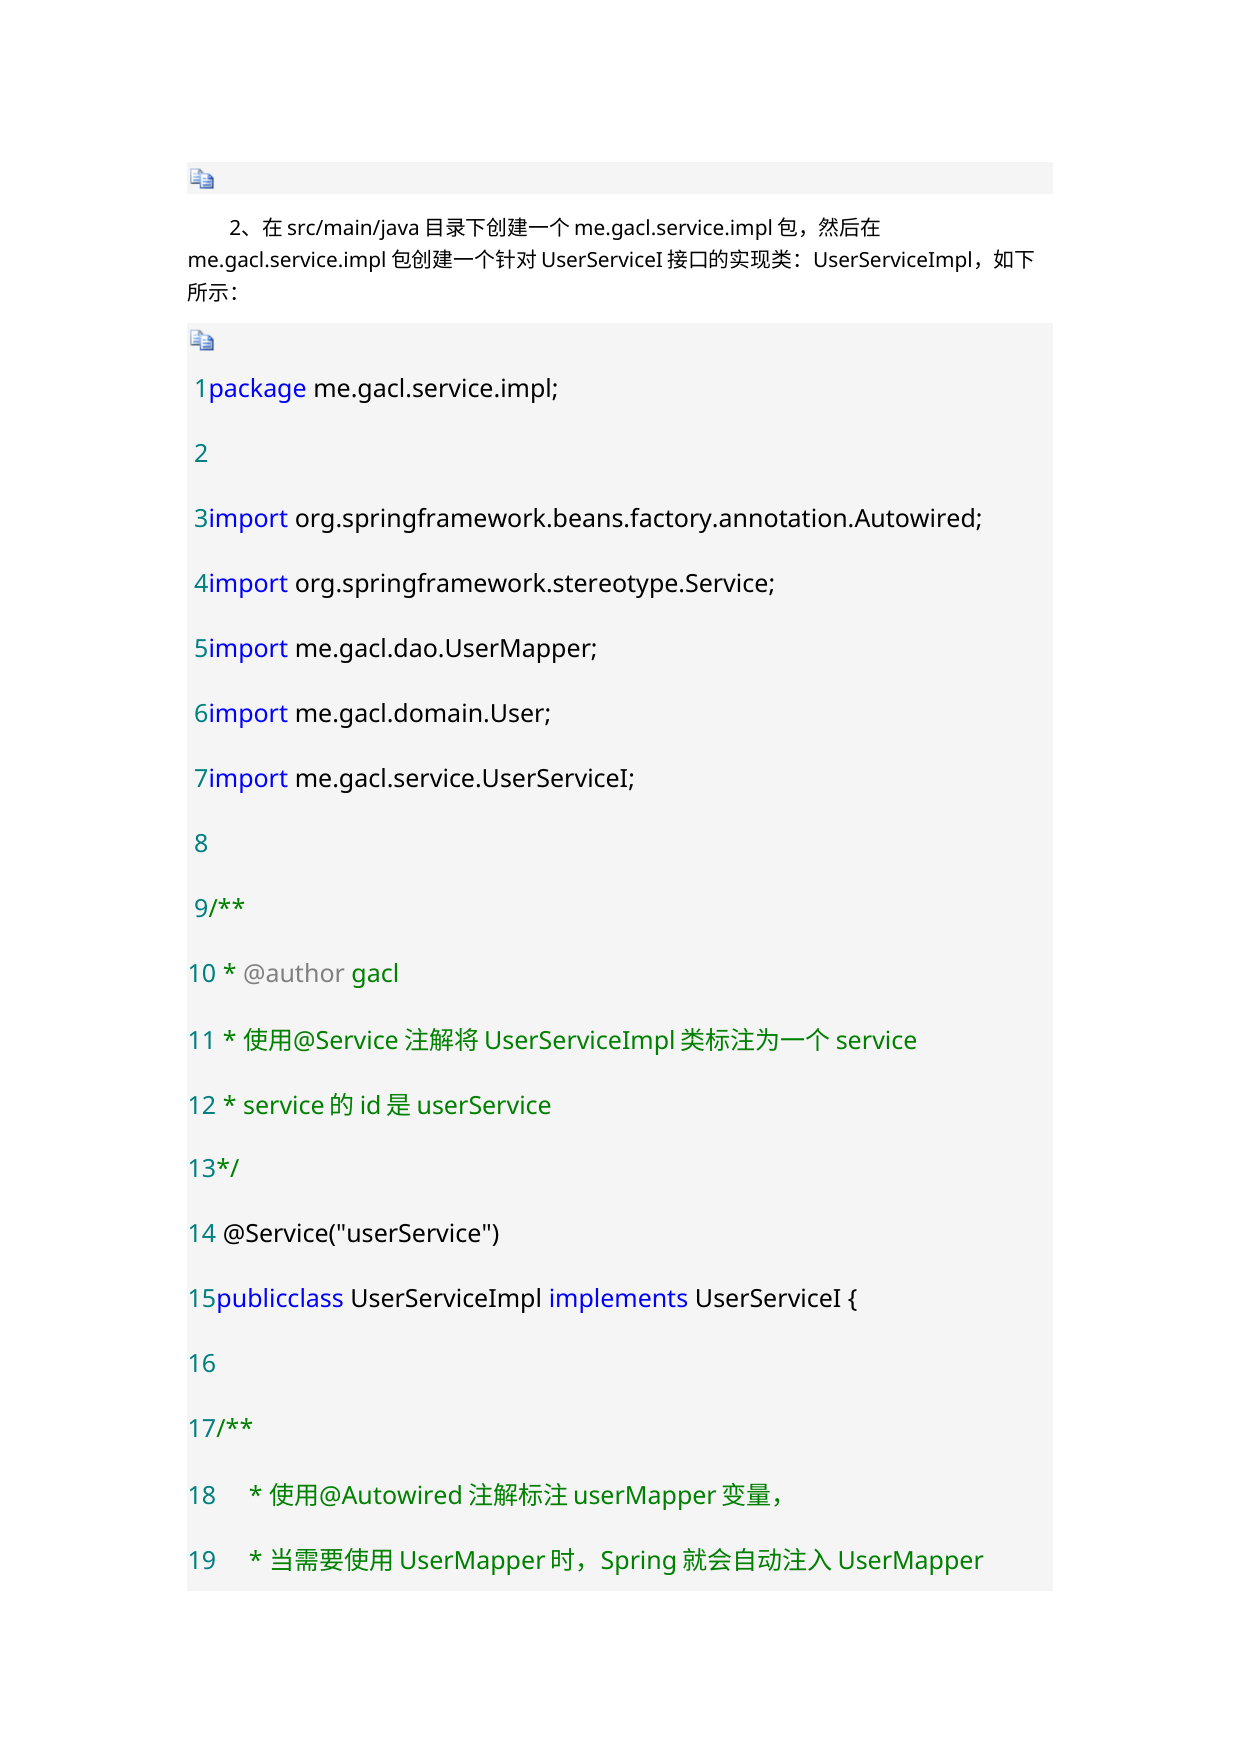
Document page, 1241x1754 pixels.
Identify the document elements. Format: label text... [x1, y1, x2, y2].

text 5import me.gacl.dao.UserMapper; [187, 616, 1053, 681]
picture [187, 323, 219, 356]
text 2 [187, 421, 1053, 486]
text 11 * 使用@Service注解将UserServiceImpl类标注为一个service [187, 1006, 1053, 1071]
text 4import org.springframework.stereotype.Service; [187, 551, 1053, 616]
text 2、在src/main/java目录下创建一个me.gacl.service.impl包，然后在me.gacl.service.impl包创建一个针对UserServiceI接口的实现类：UserServiceImpl，如下所示： [187, 210, 1053, 308]
text 3import org.springframework.beans.factory.annotation.Autowired; [187, 486, 1053, 551]
text 15publicclass UserServiceImpl implements UserServiceI { [187, 1266, 1053, 1331]
text 14 @Service("userService") [187, 1201, 1053, 1266]
text 16 [187, 1331, 1053, 1396]
text 8 [187, 811, 1053, 876]
text 12 * service的id是userService [187, 1071, 1053, 1136]
text 1package me.gacl.service.impl; [187, 356, 1053, 421]
text 9/** [187, 876, 1053, 941]
text 19 * 当需要使用UserMapper时，Spring就会自动注入UserMapper [187, 1526, 1053, 1591]
text 6import me.gacl.domain.User; [187, 681, 1053, 746]
picture [187, 162, 219, 194]
text 17/** [187, 1396, 1053, 1461]
text 13*/ [187, 1136, 1053, 1201]
text 7import me.gacl.service.UserServiceI; [187, 746, 1053, 811]
text 18 * 使用@Autowired注解标注userMapper变量， [187, 1461, 1053, 1526]
text 10 * @author gacl [187, 941, 1053, 1006]
